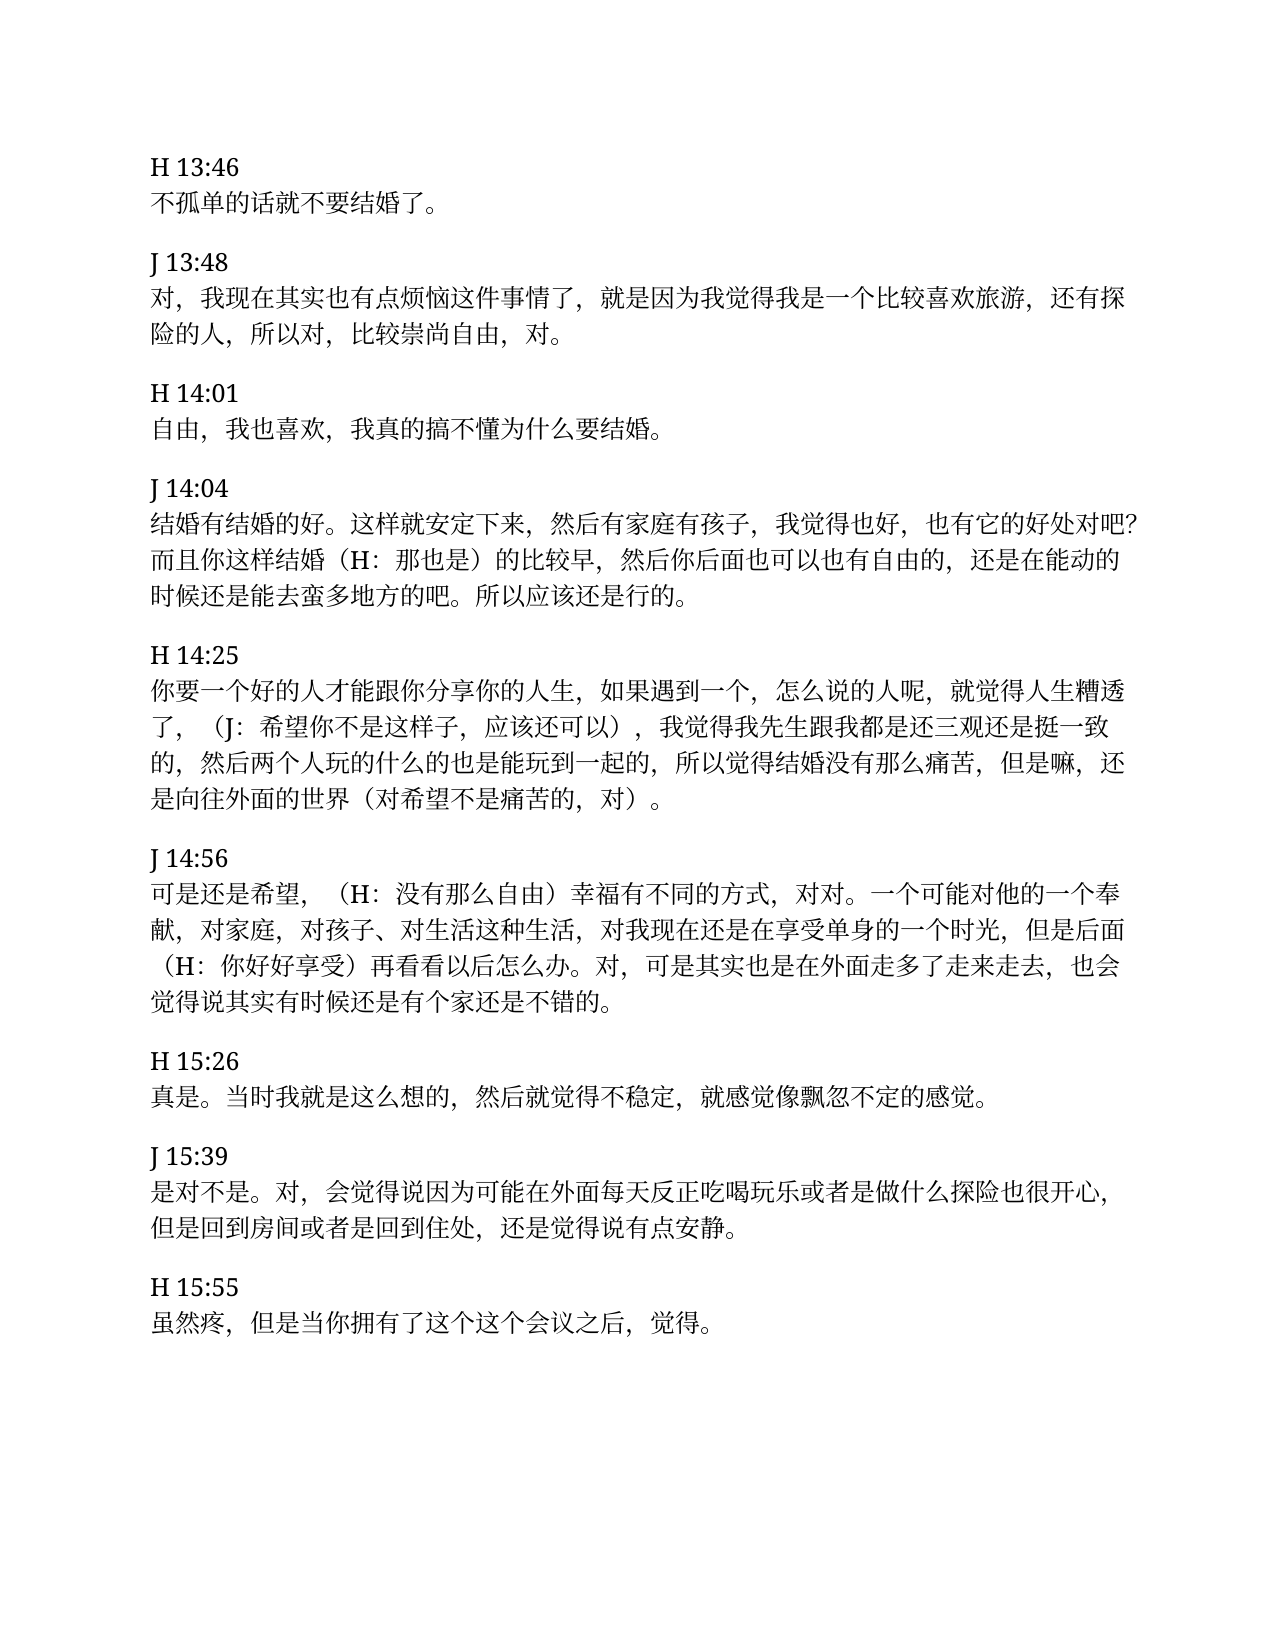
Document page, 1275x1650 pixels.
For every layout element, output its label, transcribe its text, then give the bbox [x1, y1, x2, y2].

text J 14:56 可是还是希望，（H：没有那么自由）幸福有不同的方式，对对。一个可能对他的一个奉献，对家庭，对孩子、对生活这种生活，对我现在还是在享受单身的一个时光，但是后面（H：你好好享受）再看看以后怎么办。对，可是其实也是在外面走多了走来走去，也会觉得说其实有时候还是有个家还是不错的。 [150, 841, 1125, 1019]
text J 13:48 对，我现在其实也有点烦恼这件事情了，就是因为我觉得我是一个比较喜欢旅游，还有探险的人，所以对，比较崇尚自由，对。 [150, 245, 1125, 351]
text H 13:46 不孤单的话就不要结婚了。 [150, 150, 1125, 220]
text H 14:25 你要一个好的人才能跟你分享你的人生，如果遇到一个，怎么说的人呢，就觉得人生糟透了，（J：希望你不是这样子，应该还可以），我觉得我先生跟我都是还三观还是挺一致的，然后两个人玩的什么的也是能玩到一起的，所以觉得结婚没有那么痛苦，但是嘛，还是向往外面的世界（对希望不是痛苦的，对）。 [150, 638, 1125, 816]
text J 14:04 结婚有结婚的好。这样就安定下来，然后有家庭有孩子，我觉得也好，也有它的好处对吧？而且你这样结婚（H：那也是）的比较早，然后你后面也可以也有自由的，还是在能动的时候还是能去蛮多地方的吧。所以应该还是行的。 [150, 471, 1125, 613]
text H 15:26 真是。当时我就是这么想的，然后就觉得不稳定，就感觉像飘忽不定的感觉。 [150, 1044, 1125, 1114]
text H 14:01 自由，我也喜欢，我真的搞不懂为什么要结婚。 [150, 376, 1125, 446]
text J 15:39 是对不是。对，会觉得说因为可能在外面每天反正吃喝玩乐或者是做什么探险也很开心，但是回到房间或者是回到住处，还是觉得说有点安静。 [150, 1139, 1125, 1245]
text H 15:55 虽然疼，但是当你拥有了这个这个会议之后，觉得。 [150, 1270, 1125, 1340]
